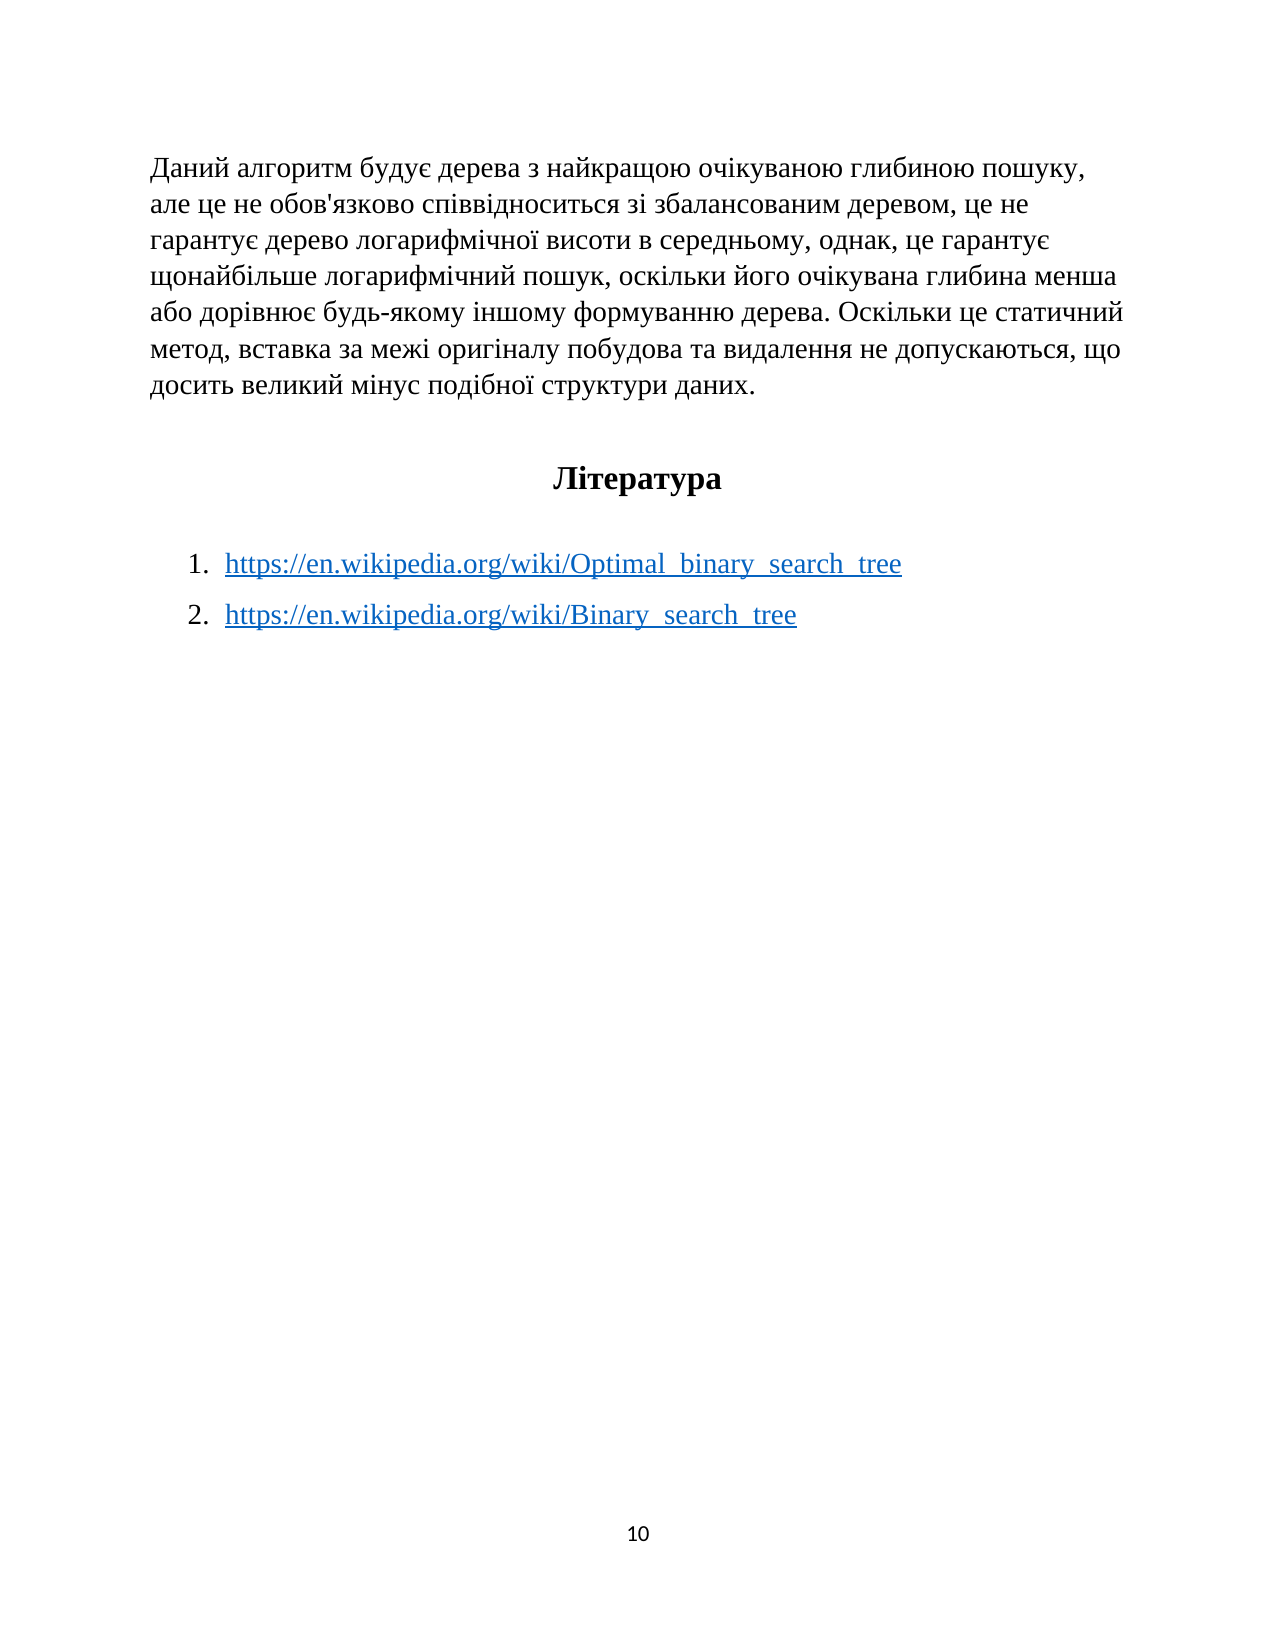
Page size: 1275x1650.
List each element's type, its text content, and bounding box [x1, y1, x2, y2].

subtitle Даний алгоритм будує дерева з найкращою очікуваною глибиною пошуку, але це не обов'язково співвідноситься зі збалансованим деревом, це не гарантує дерево логарифмічної висоти в середньому, однак, це гарантує щонайбільше логарифмічний пошук, оскільки його очікувана глибина менша або дорівнює будь-якому іншому формуванню дерева. Оскільки це статичний метод, вставка за межі оригіналу побудова та видалення не допускаються, що досить великий мінус подібної структури даних. [150, 150, 1125, 400]
list https://en.wikipedia.org/wiki/Binary_search_tree [187, 597, 1125, 630]
subtitle Література [150, 458, 1125, 497]
list https://en.wikipedia.org/wiki/Optimal_binary_search_tree [187, 546, 1125, 580]
